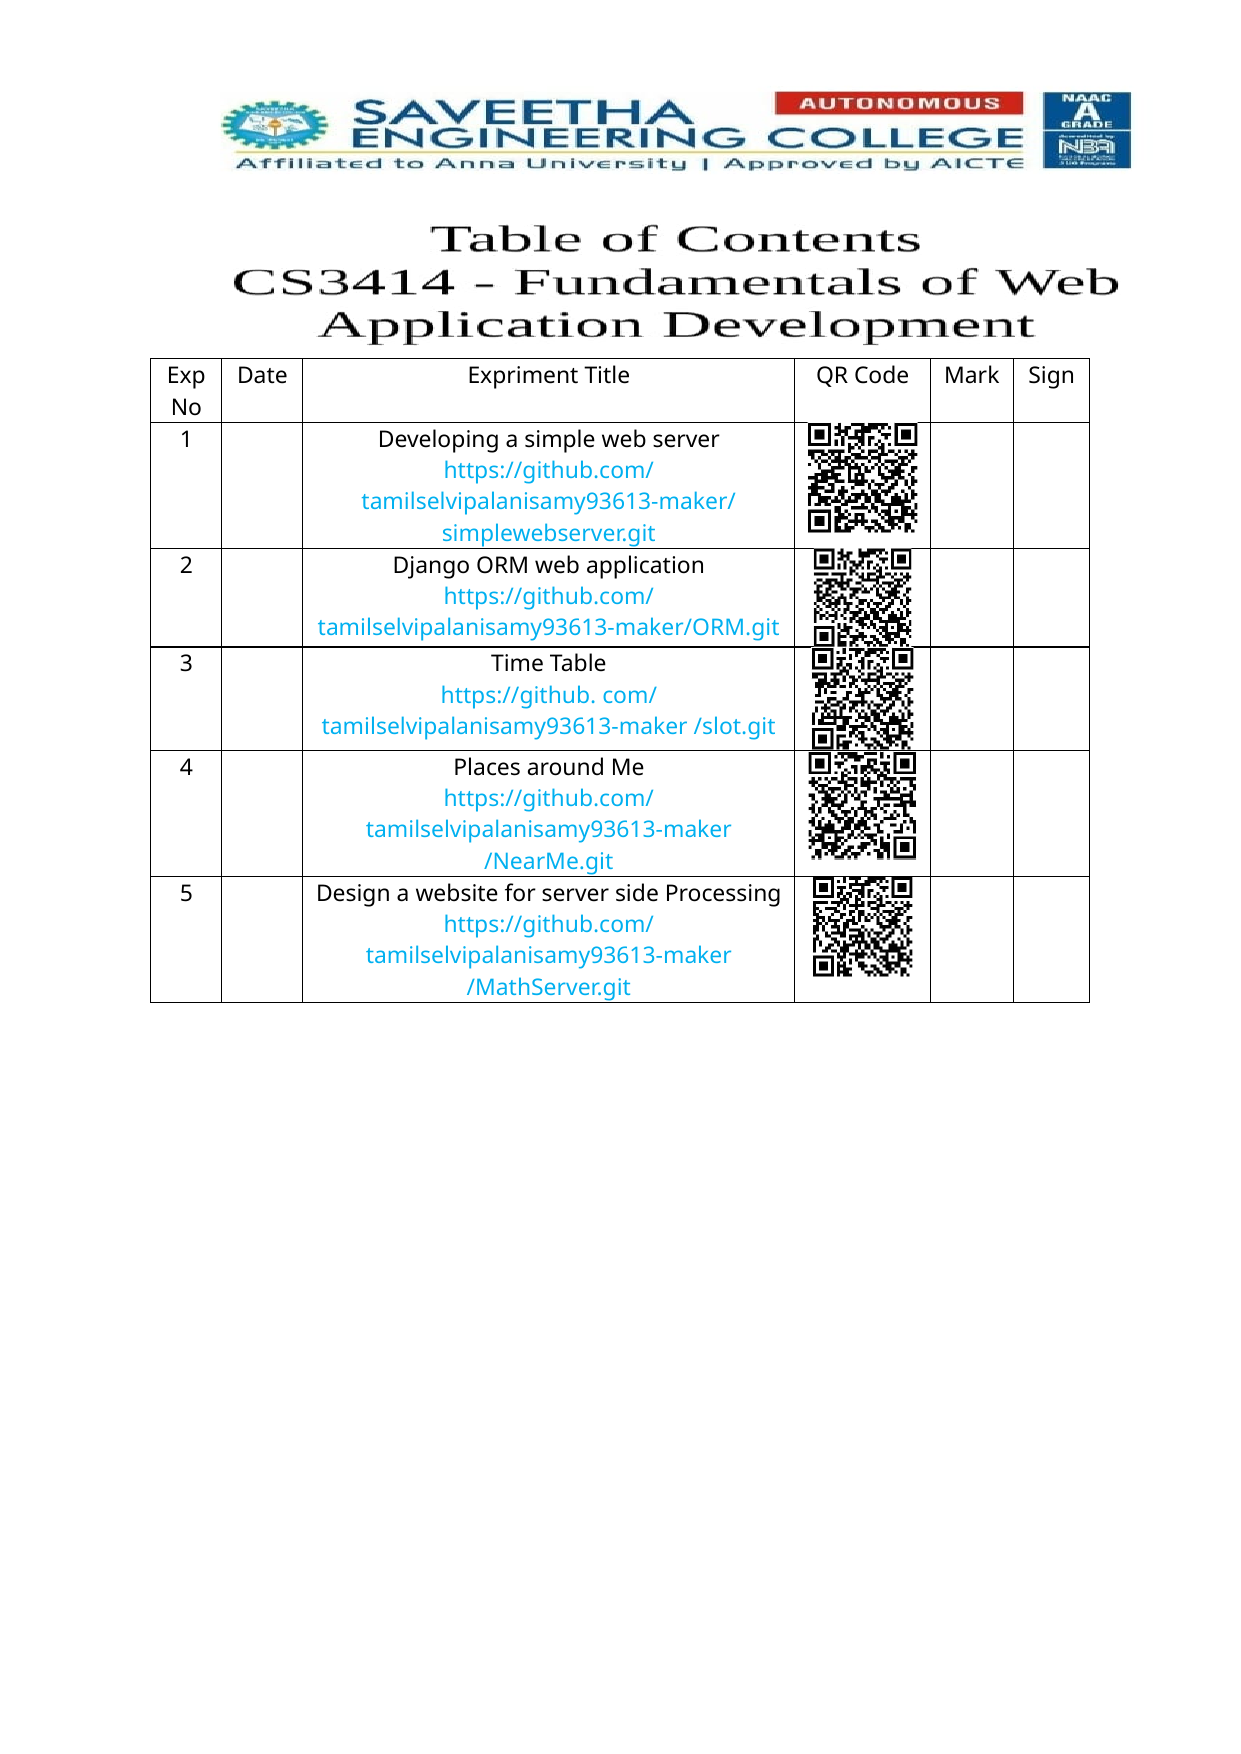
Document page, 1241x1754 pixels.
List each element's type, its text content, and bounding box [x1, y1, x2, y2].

table_cell [795, 751, 930, 876]
table_cell [931, 549, 1013, 646]
table_cell 4 [151, 751, 221, 876]
table_cell [222, 549, 302, 646]
table_cell [931, 423, 1013, 548]
table_cell 3 [151, 648, 221, 750]
table_header Exp No [151, 359, 221, 422]
table_cell [931, 751, 1013, 876]
table_header Mark [931, 359, 1013, 422]
table_cell [222, 877, 302, 1002]
picture [812, 877, 913, 977]
table_cell [222, 751, 302, 876]
table_cell [795, 549, 813, 646]
table_header QR Code [795, 359, 930, 422]
picture [808, 751, 917, 860]
picture [807, 422, 918, 533]
table_cell Time Table https://github. com/ tamilselvipalanisamy93613-maker /slot.git [303, 648, 794, 750]
table_cell [795, 423, 930, 548]
table_cell [795, 877, 930, 1002]
table_cell [914, 648, 930, 750]
picture [150, 73, 1203, 359]
table_cell [1014, 648, 1089, 750]
table_cell Design a website for server side Processing https://github.com/ tamilselvipalanisamy93613-maker /MathServer.git [303, 877, 794, 1002]
table_cell [1014, 877, 1089, 1002]
table_header Date [222, 359, 302, 422]
table_cell [795, 648, 811, 750]
table_cell [1014, 549, 1089, 646]
table_cell [912, 549, 930, 646]
table_cell [222, 648, 302, 750]
table_cell [931, 648, 1013, 750]
table_cell Django ORM web application https://github.com/ tamilselvipalanisamy93613-maker/ORM.git [303, 549, 794, 646]
table_header Sign [1014, 359, 1089, 422]
table_cell 2 [151, 549, 221, 646]
table_cell [222, 423, 302, 548]
picture [811, 548, 914, 750]
table_header Expriment Title [303, 359, 794, 422]
table_cell 1 [151, 423, 221, 548]
table_cell 5 [151, 877, 221, 1002]
table_cell [1014, 423, 1089, 548]
table_cell Developing a simple web server https://github.com/tamilselvipalanisamy93613-maker/simplewebserver.git [303, 423, 794, 548]
table_cell [1014, 751, 1089, 876]
table_cell Places around Me https://github.com/ tamilselvipalanisamy93613-maker /NearMe.git [303, 751, 794, 876]
table_cell [931, 877, 1013, 1002]
